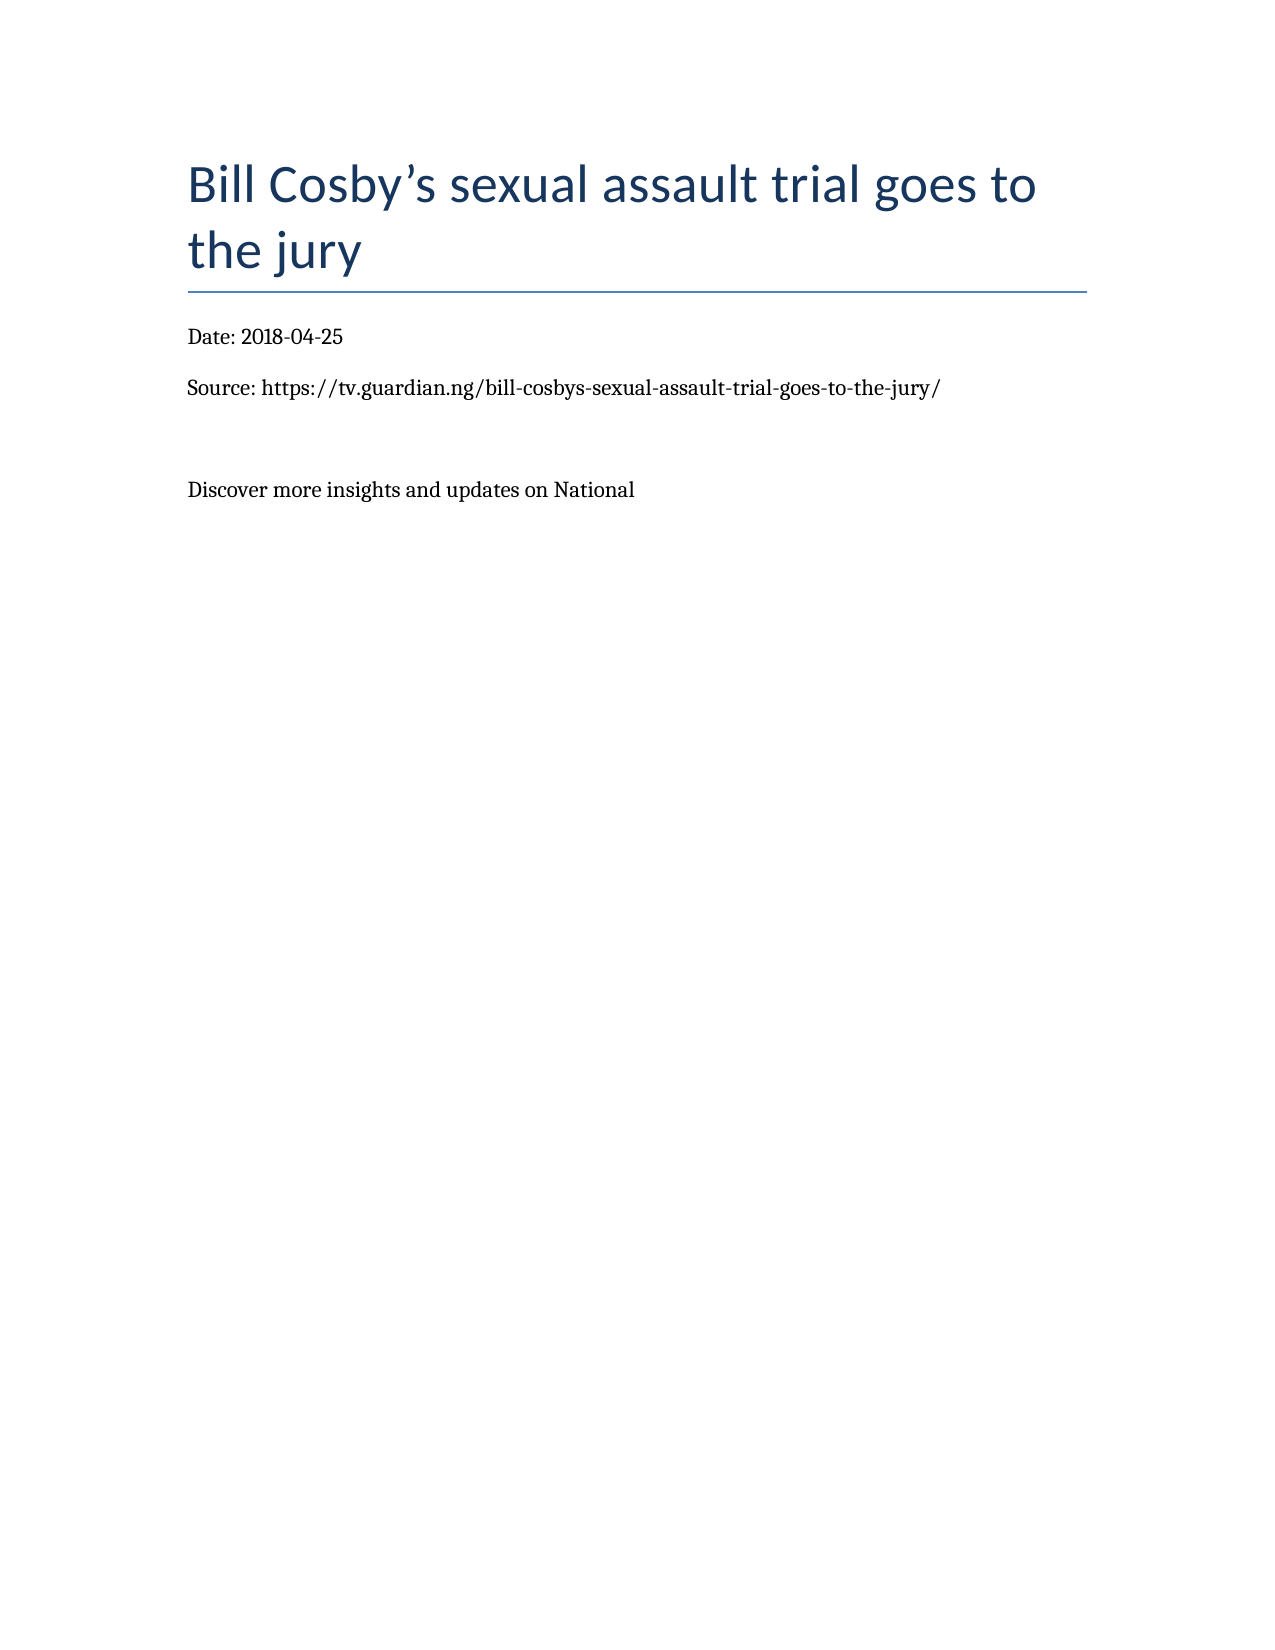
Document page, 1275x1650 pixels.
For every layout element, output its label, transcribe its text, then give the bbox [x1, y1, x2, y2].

title Bill Cosby’s sexual assault trial goes to the jury [187, 150, 1087, 293]
text Discover more insights and updates on National [187, 477, 1087, 503]
text Date: 2018-04-25 [187, 324, 1087, 350]
text Source: https://tv.guardian.ng/bill-cosbys-sexual-assault-trial-goes-to-the-jury/ [187, 375, 1087, 401]
